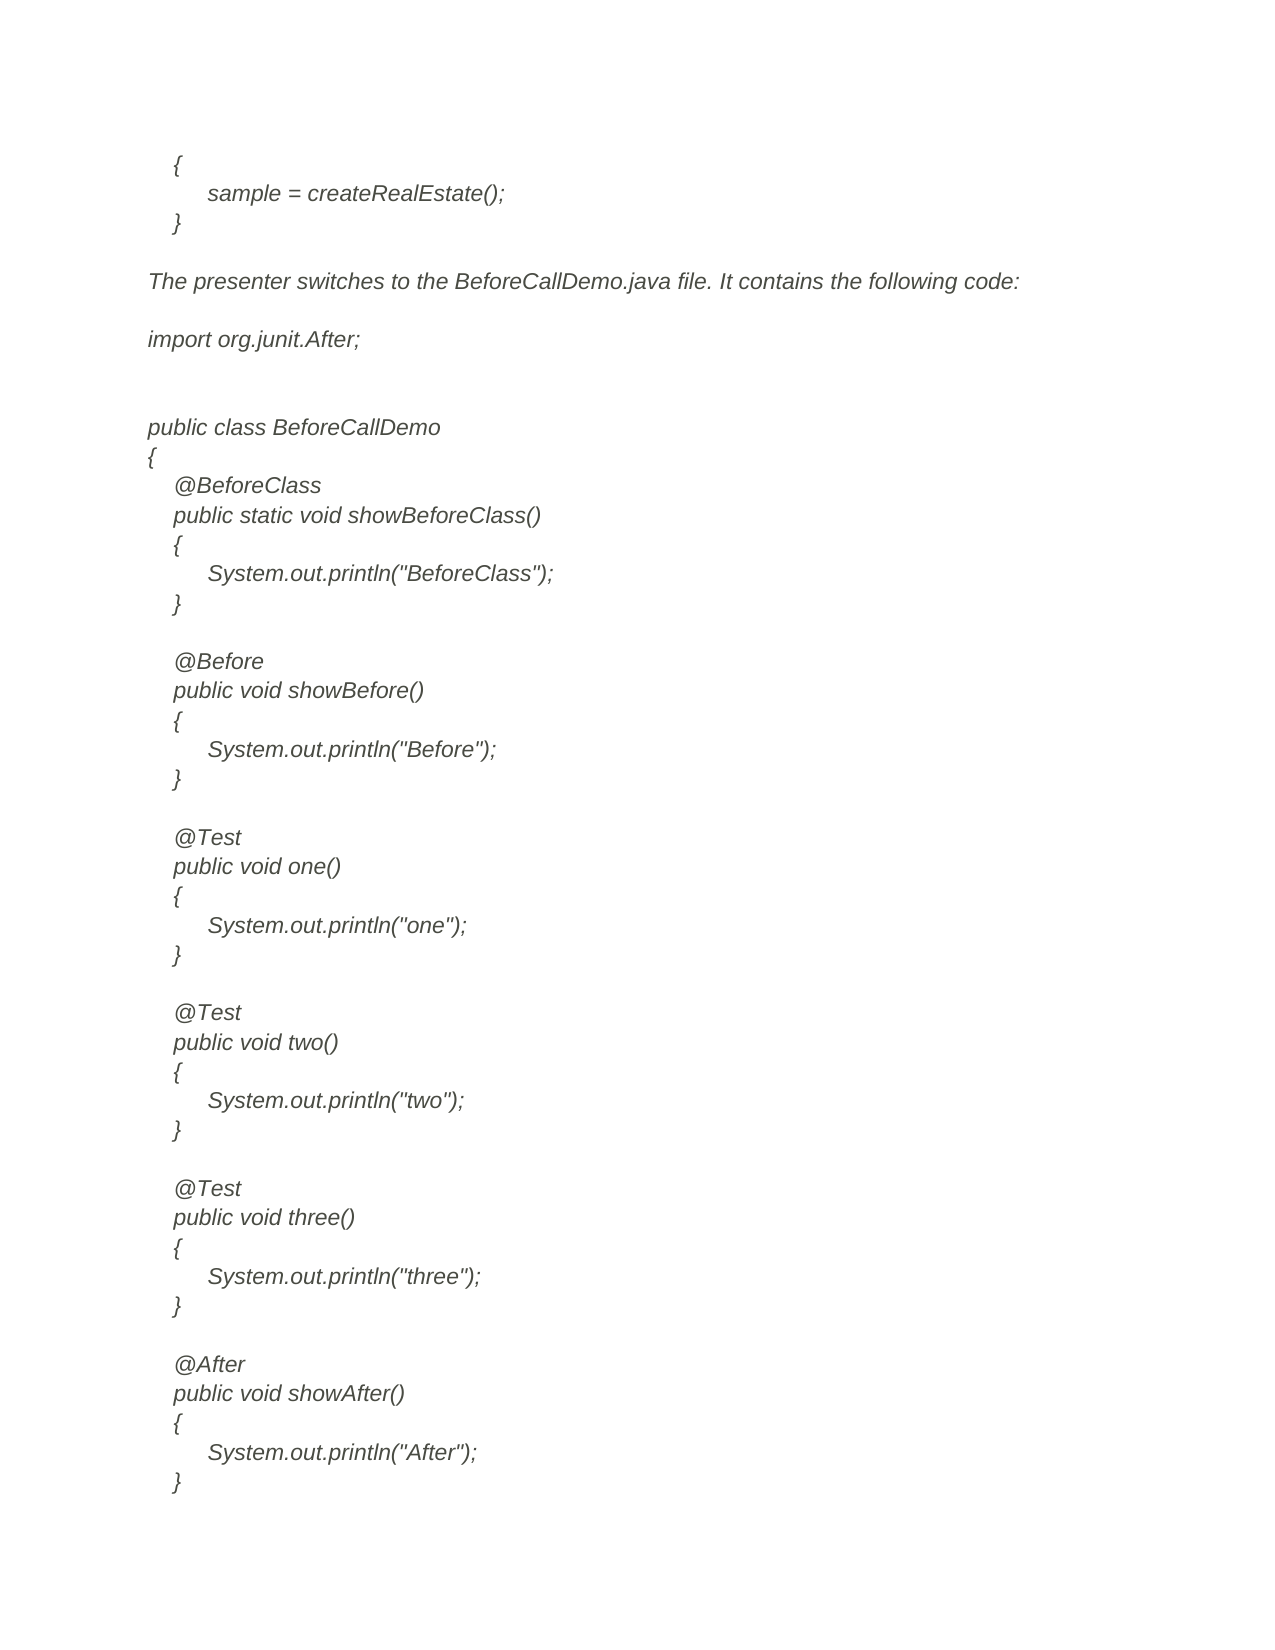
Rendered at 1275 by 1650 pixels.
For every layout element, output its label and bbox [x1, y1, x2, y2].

text [148, 148, 1127, 1494]
